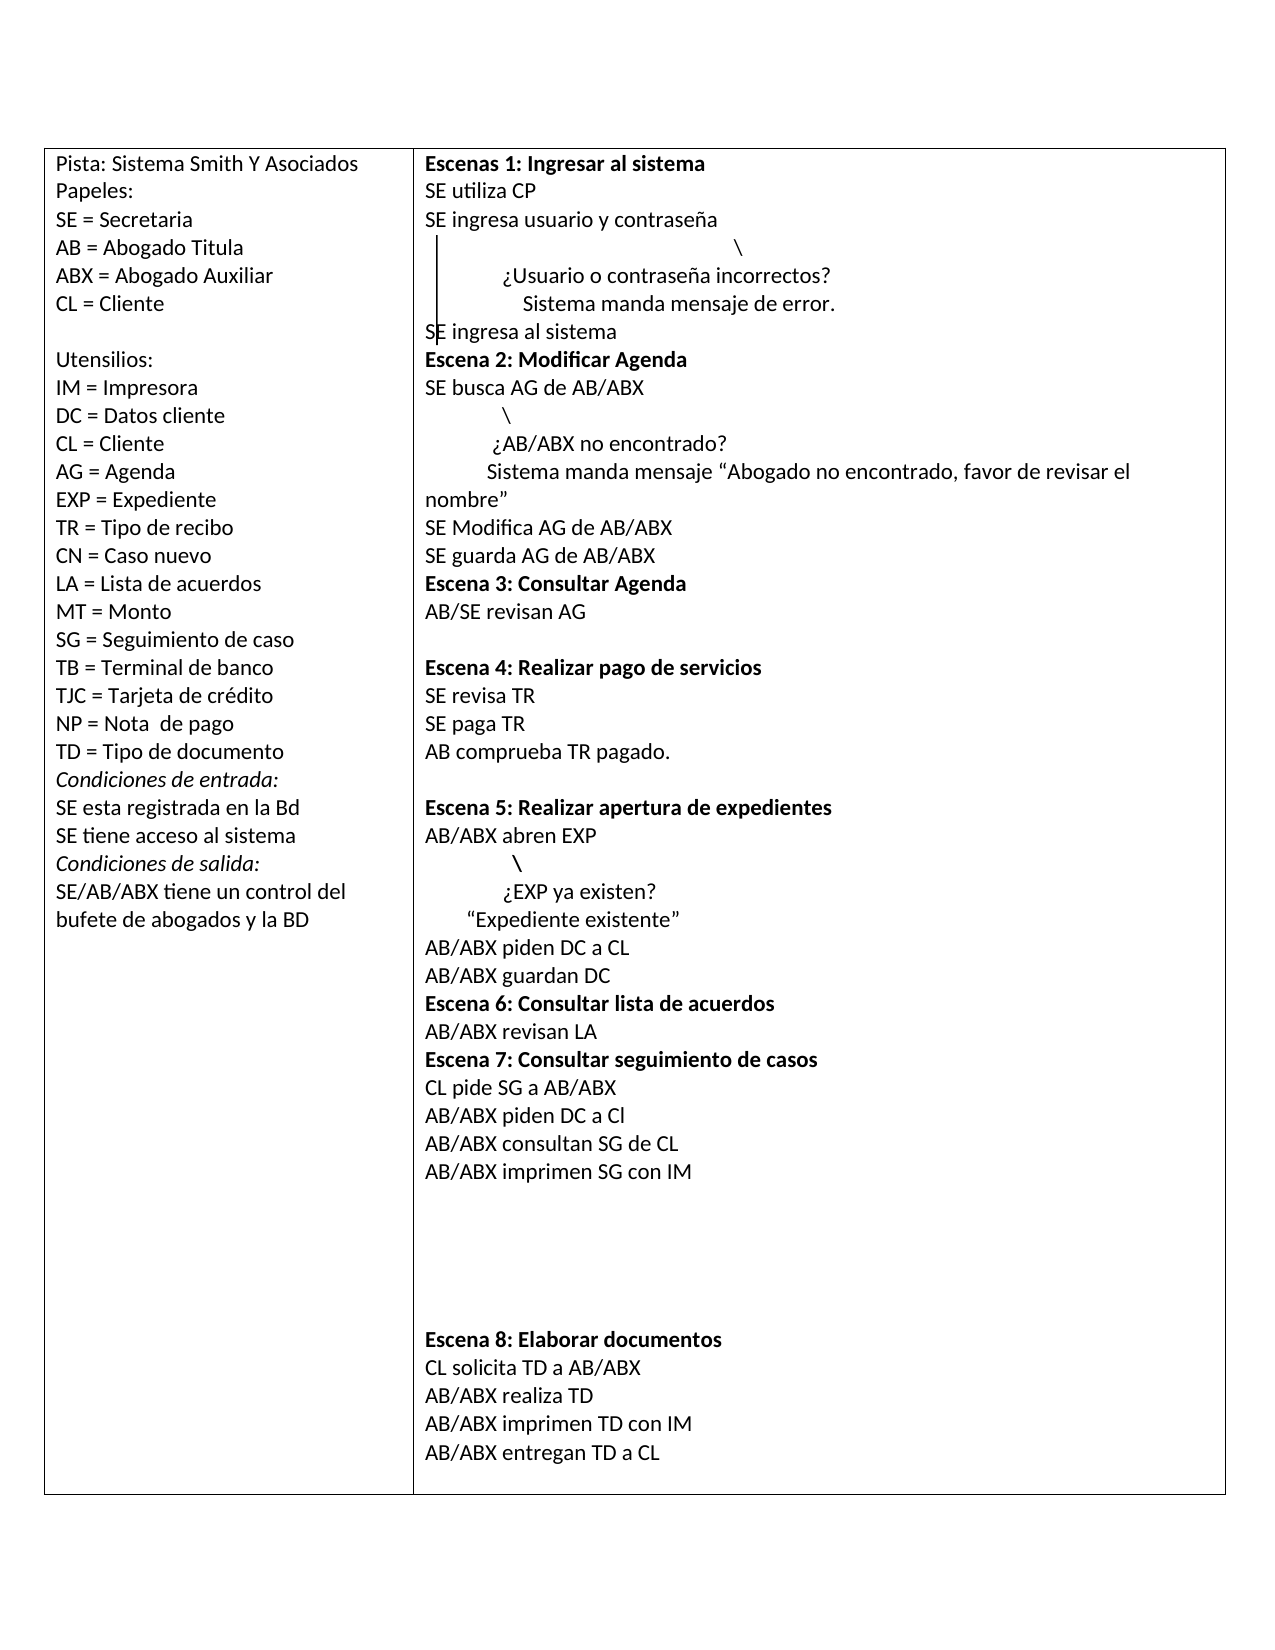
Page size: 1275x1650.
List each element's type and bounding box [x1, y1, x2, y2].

table_header [45, 149, 413, 1494]
table_header [414, 149, 1225, 1494]
